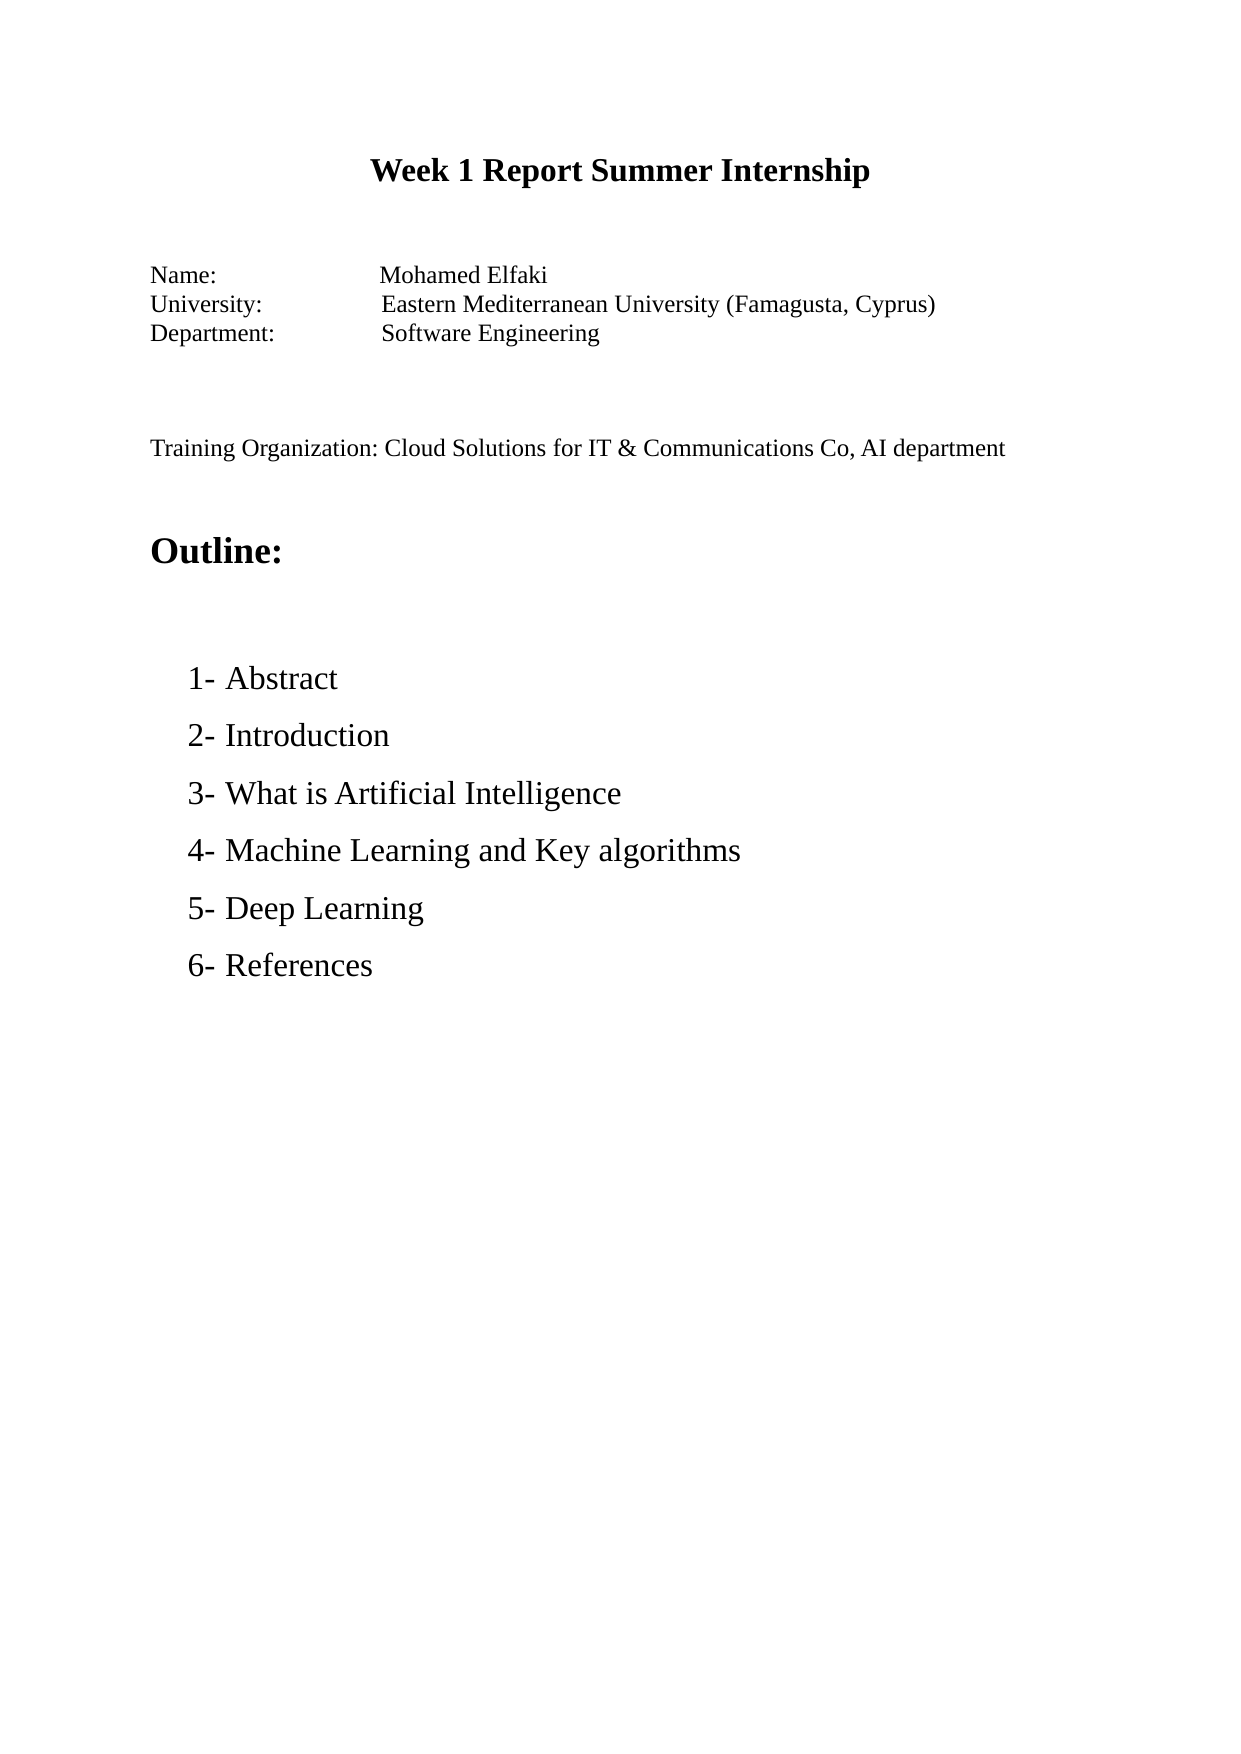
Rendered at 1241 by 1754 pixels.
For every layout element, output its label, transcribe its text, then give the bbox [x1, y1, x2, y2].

text Outline: [150, 528, 1090, 572]
list Machine Learning and Key algorithms [187, 830, 1090, 869]
text Department: Software Engineering [150, 318, 1090, 346]
text Week 1 Report Summer Internship [150, 150, 1090, 188]
list Abstract [187, 658, 1090, 696]
text Training Organization: Cloud Solutions for IT & Communications Co, AI department [150, 433, 1090, 461]
list Introduction [187, 715, 1090, 754]
list What is Artificial Intelligence [187, 773, 1090, 811]
text University: Eastern Mediterranean University (Famagusta, Cyprus) [150, 289, 1090, 318]
list References [187, 945, 1090, 984]
list Deep Learning [187, 888, 1090, 926]
text Name: Mohamed Elfaki [150, 260, 1090, 289]
